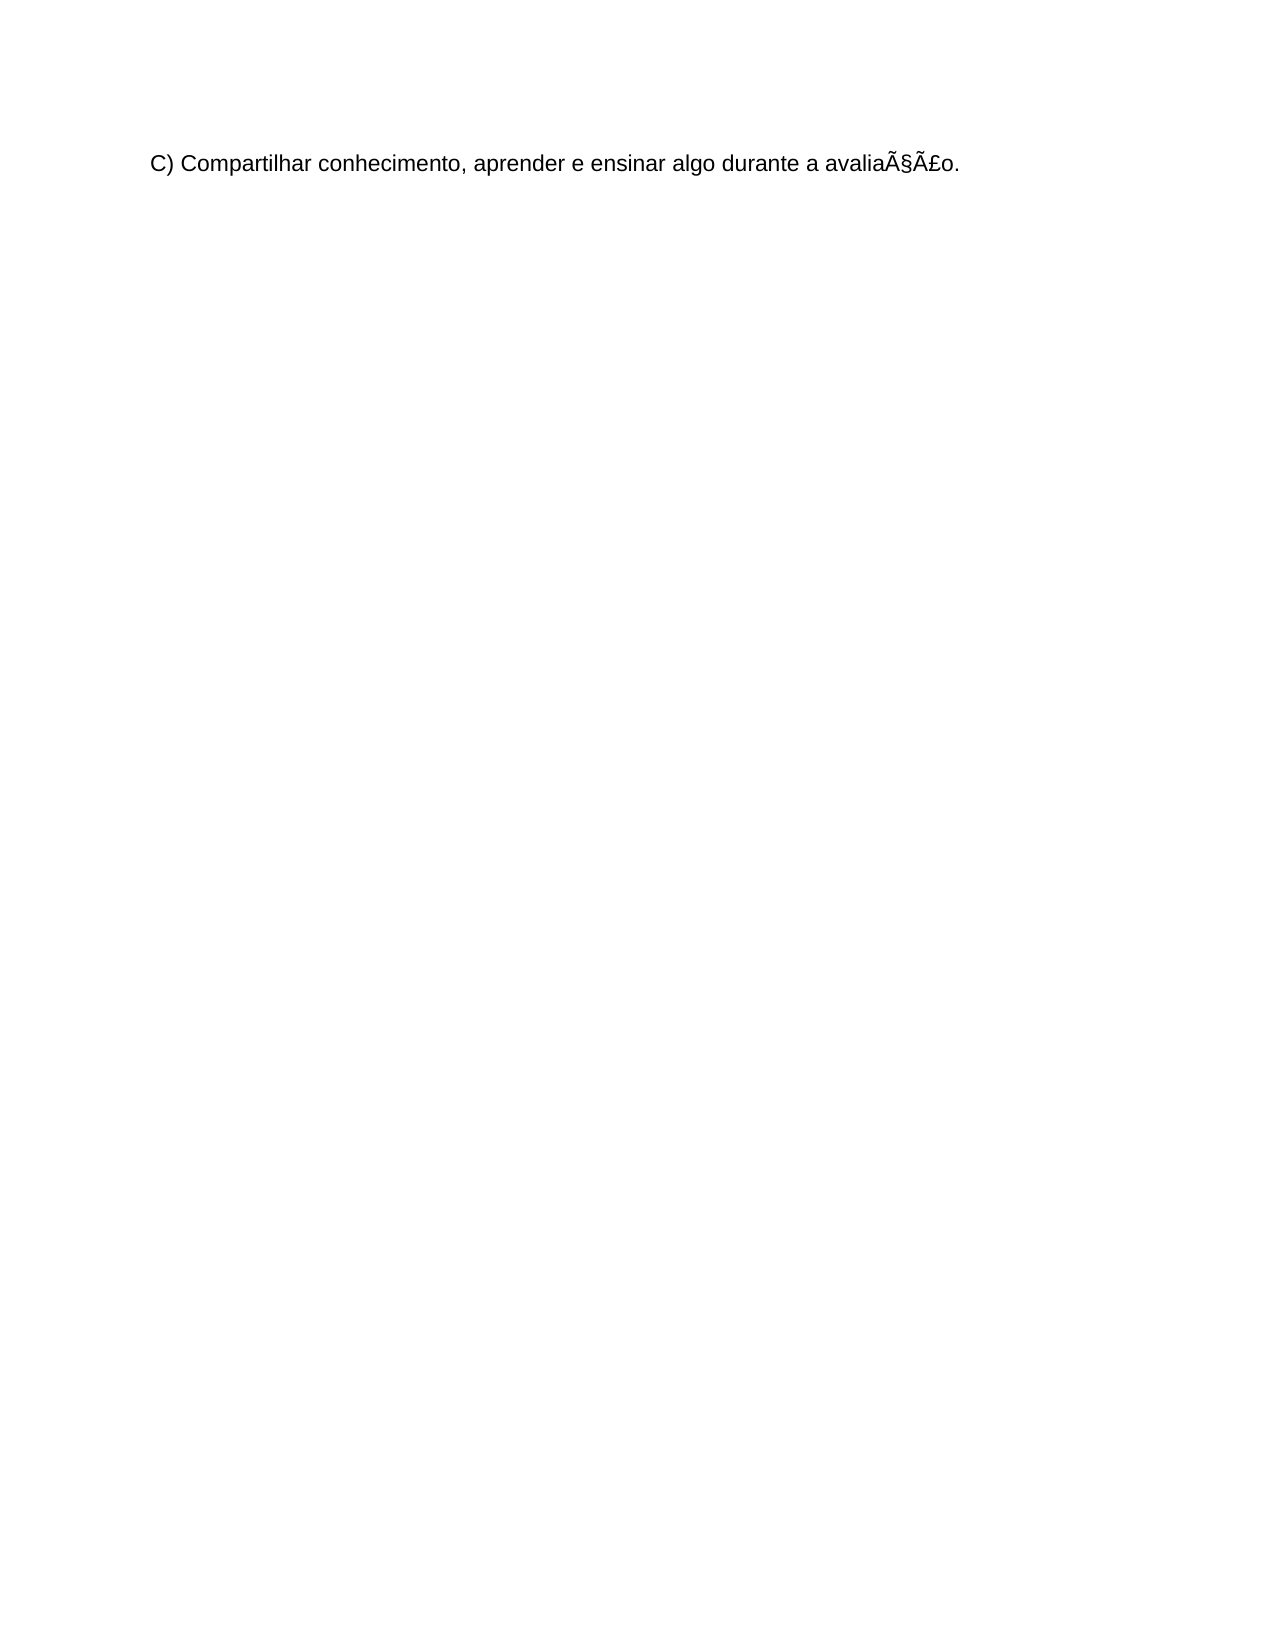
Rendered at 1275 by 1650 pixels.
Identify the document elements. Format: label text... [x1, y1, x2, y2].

text C) Compartilhar conhecimento, aprender e ensinar algo durante a avaliaÃ§Ã£o. [150, 150, 1125, 176]
